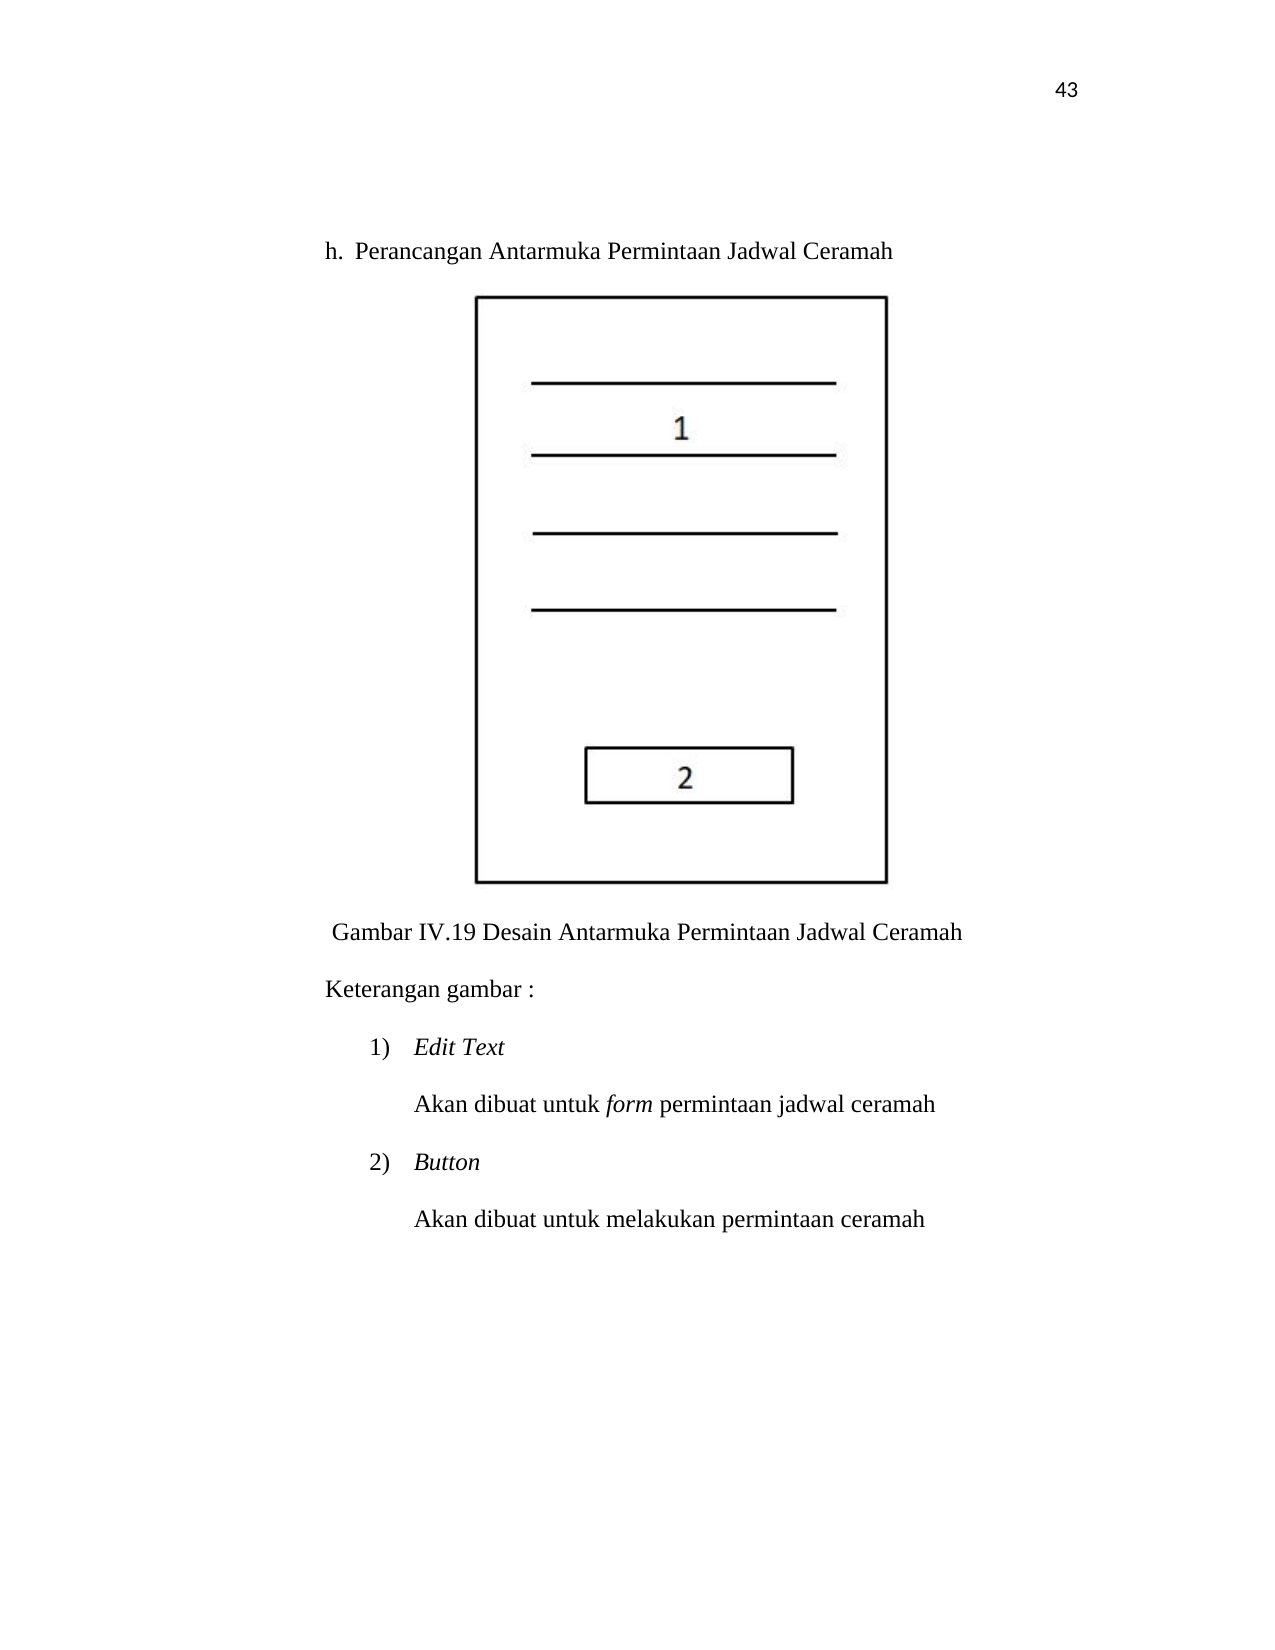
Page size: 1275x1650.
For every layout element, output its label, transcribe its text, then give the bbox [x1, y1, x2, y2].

text Keterangan gambar : [251, 974, 1043, 1003]
picture [472, 293, 893, 889]
list Button [369, 1147, 1043, 1175]
list Perancangan Antarmuka Permintaan Jadwal Ceramah [325, 236, 1043, 265]
list Edit Text [369, 1032, 1043, 1060]
text Akan dibuat untuk form permintaan jadwal ceramah [413, 1089, 1043, 1118]
text Gambar IV.19 Desain Antarmuka Permintaan Jadwal Ceramah [251, 917, 1043, 945]
text Akan dibuat untuk melakukan permintaan ceramah [413, 1204, 1043, 1233]
